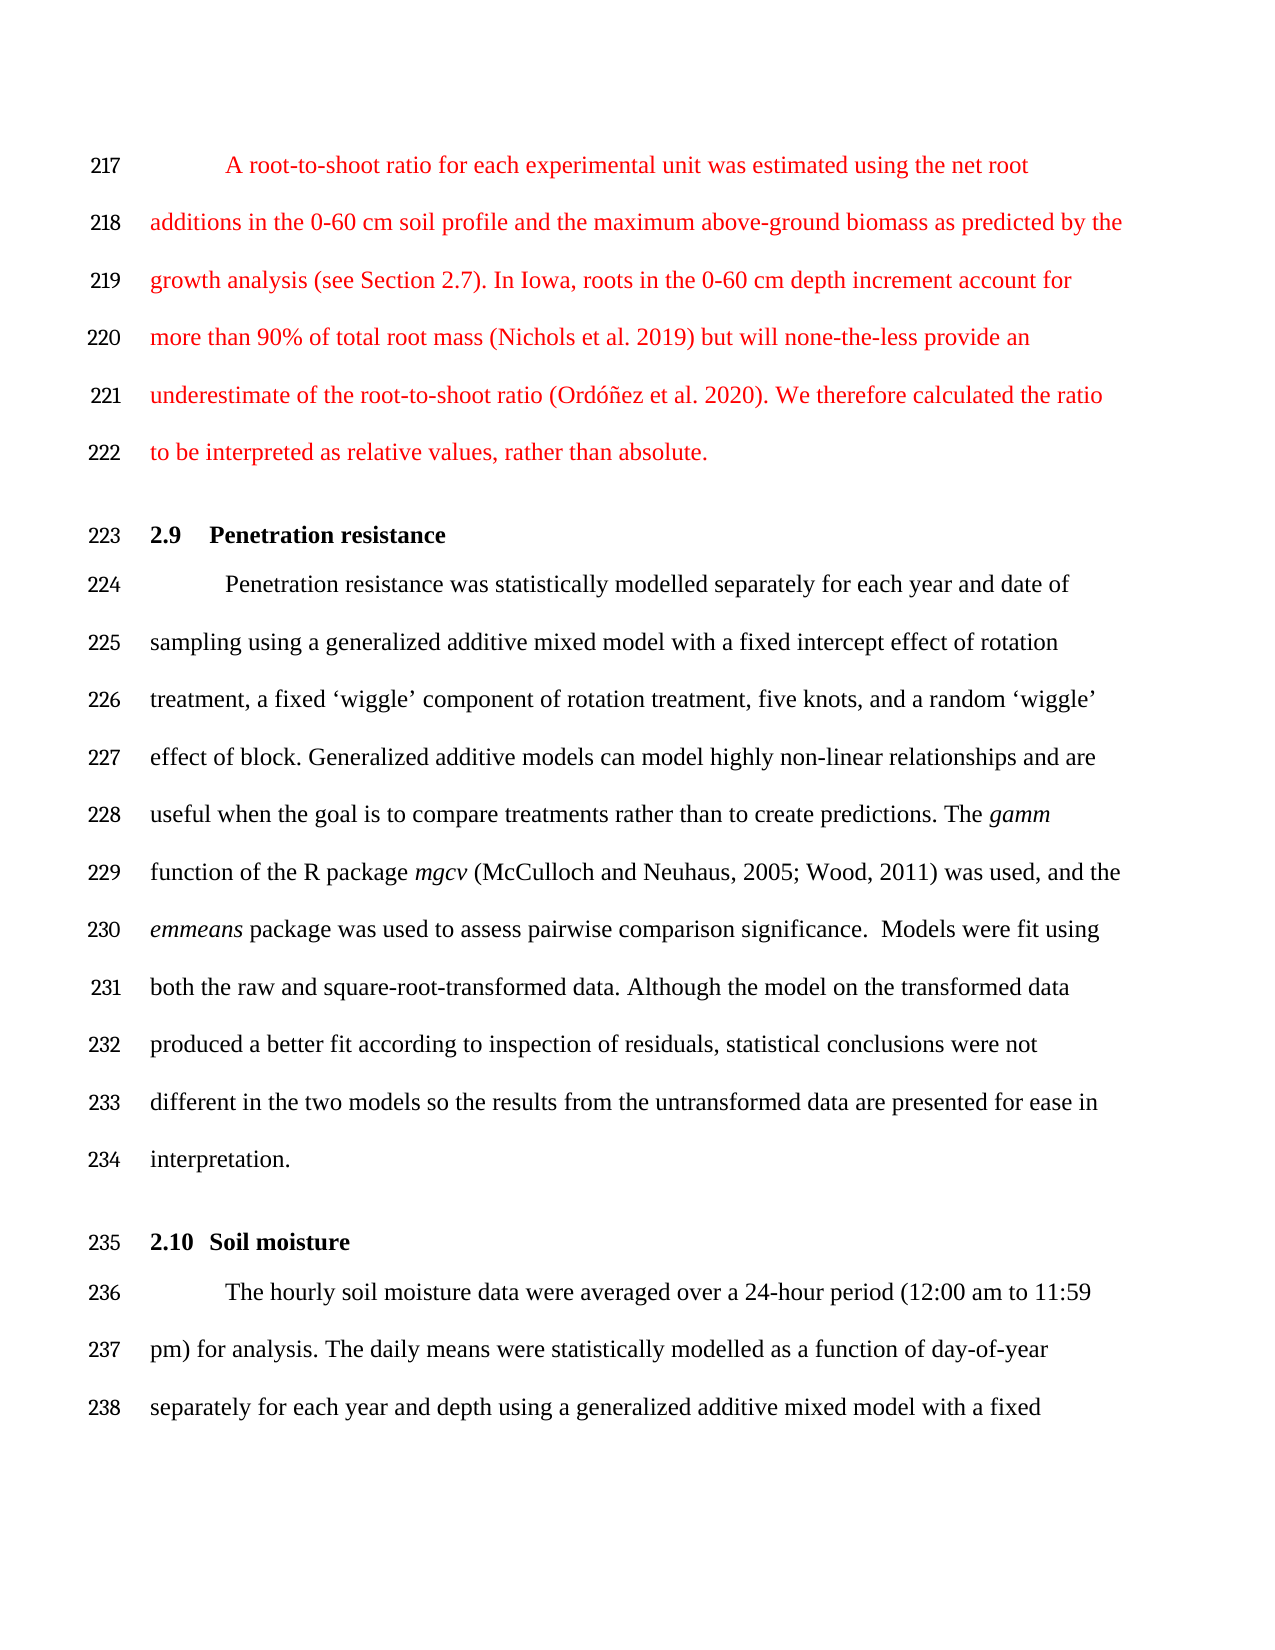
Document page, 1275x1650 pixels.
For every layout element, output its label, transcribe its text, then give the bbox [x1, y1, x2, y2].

subtitle Soil moisture [150, 1227, 1125, 1256]
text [150, 1277, 1125, 1420]
text Penetration resistance was statistically modelled separately for each year and date of sampling using a generalized additive mixed model with a fixed intercept effect of rotation treatment, a fixed ‘wiggle’ component of rotation treatment, five knots, and a random ‘wiggle’ effect of block. Generalized additive models can model highly non-linear relationships and are useful when the goal is to compare treatments rather than to create predictions. The gamm function of the R package mgcv (McCulloch and Neuhaus, 2005; Wood, 2011) was used, and the emmeans package was used to assess pairwise comparison significance. Models were fit using both the raw and square-root-transformed data. Although the model on the transformed data produced a better fit according to inspection of residuals, statistical conclusions were not different in the two models so the results from the untransformed data are presented for ease in interpretation. [150, 569, 1125, 1173]
text A root-to-shoot ratio for each experimental unit was estimated using the net root additions in the 0-60 cm soil profile and the maximum above-ground biomass as predicted by the growth analysis (see Section 2.7). In Iowa, roots in the 0-60 cm depth increment account for more than 90% of total root mass (Nichols et al. 2019) but will none-the-less provide an underestimate of the root-to-shoot ratio (Ordóñez et al. 2020). We therefore calculated the ratio to be interpreted as relative values, rather than absolute. [150, 150, 1125, 466]
subtitle Penetration resistance [150, 520, 1125, 549]
